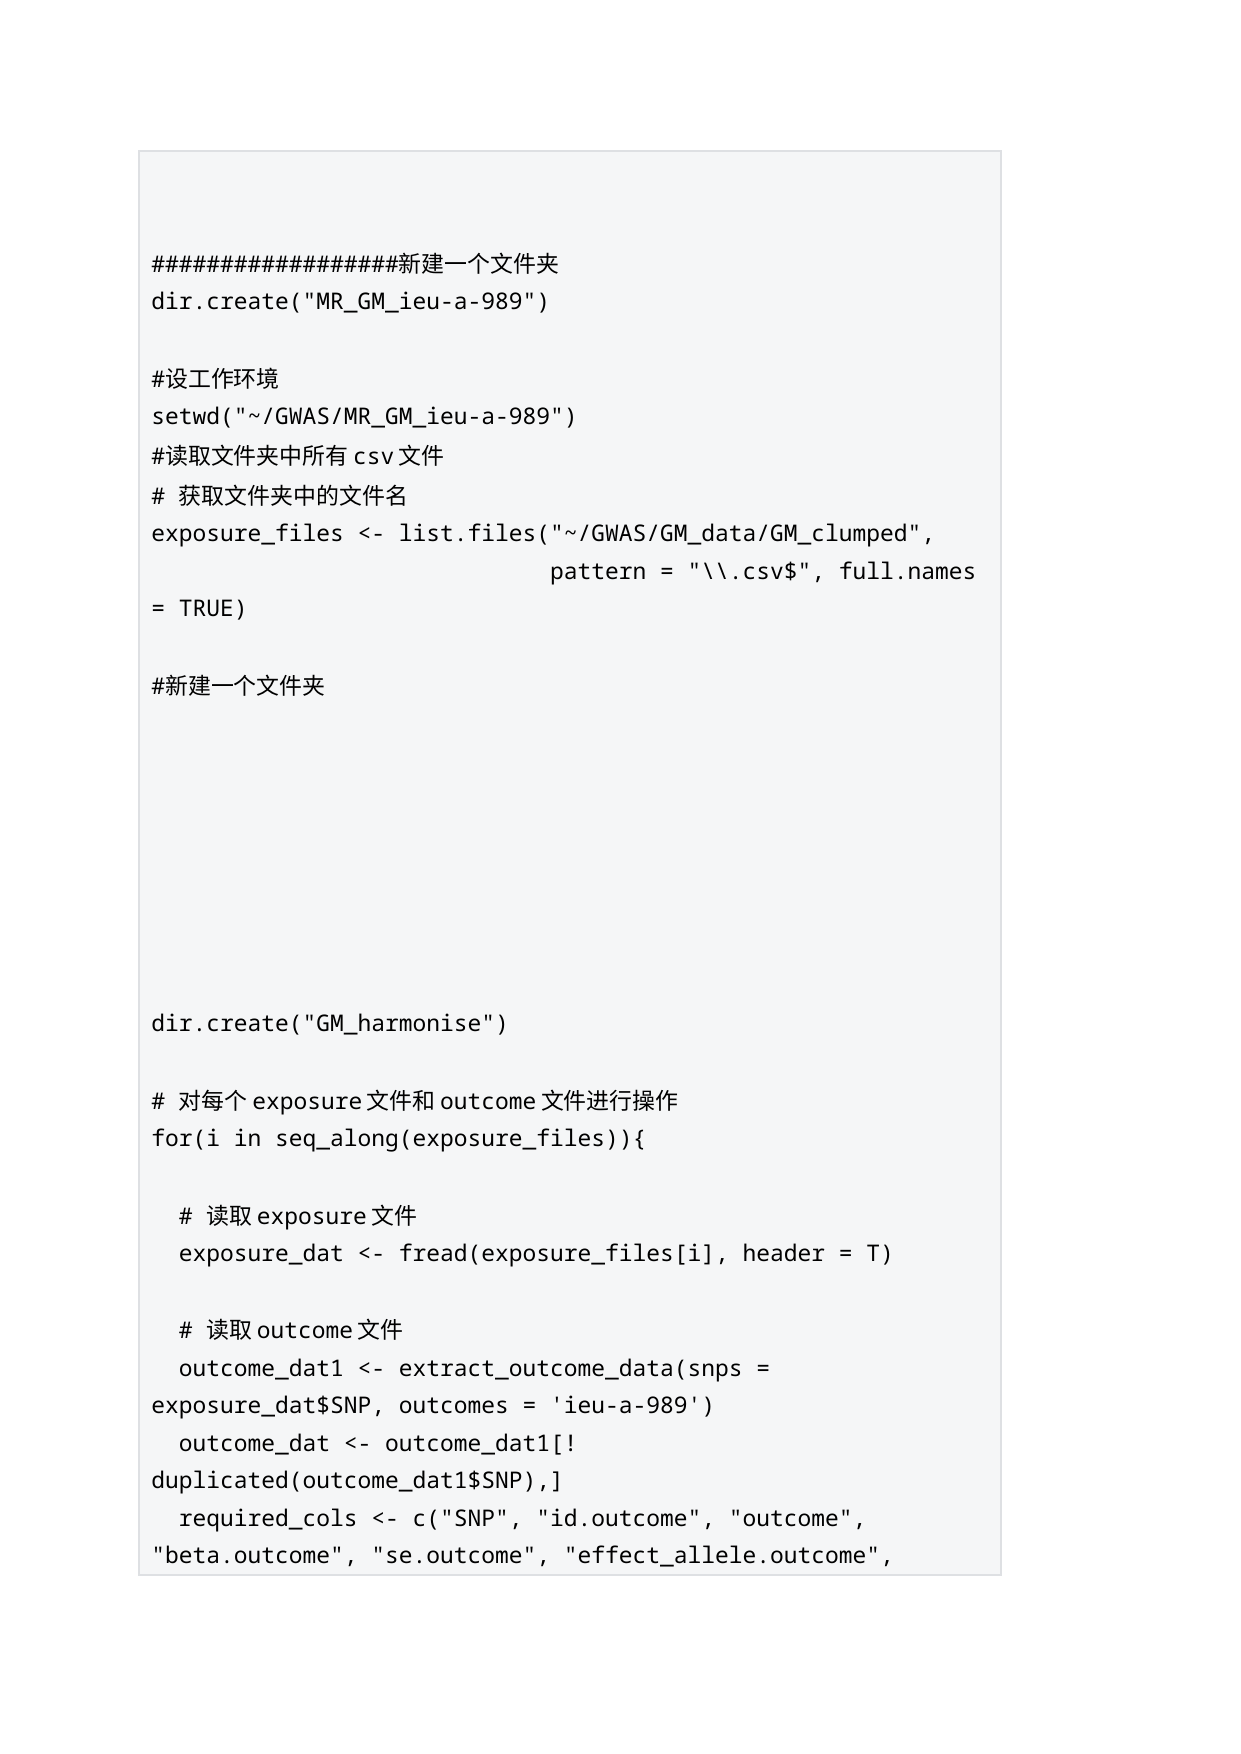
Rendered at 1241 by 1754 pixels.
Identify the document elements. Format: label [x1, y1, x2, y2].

table_header [140, 152, 1000, 1574]
